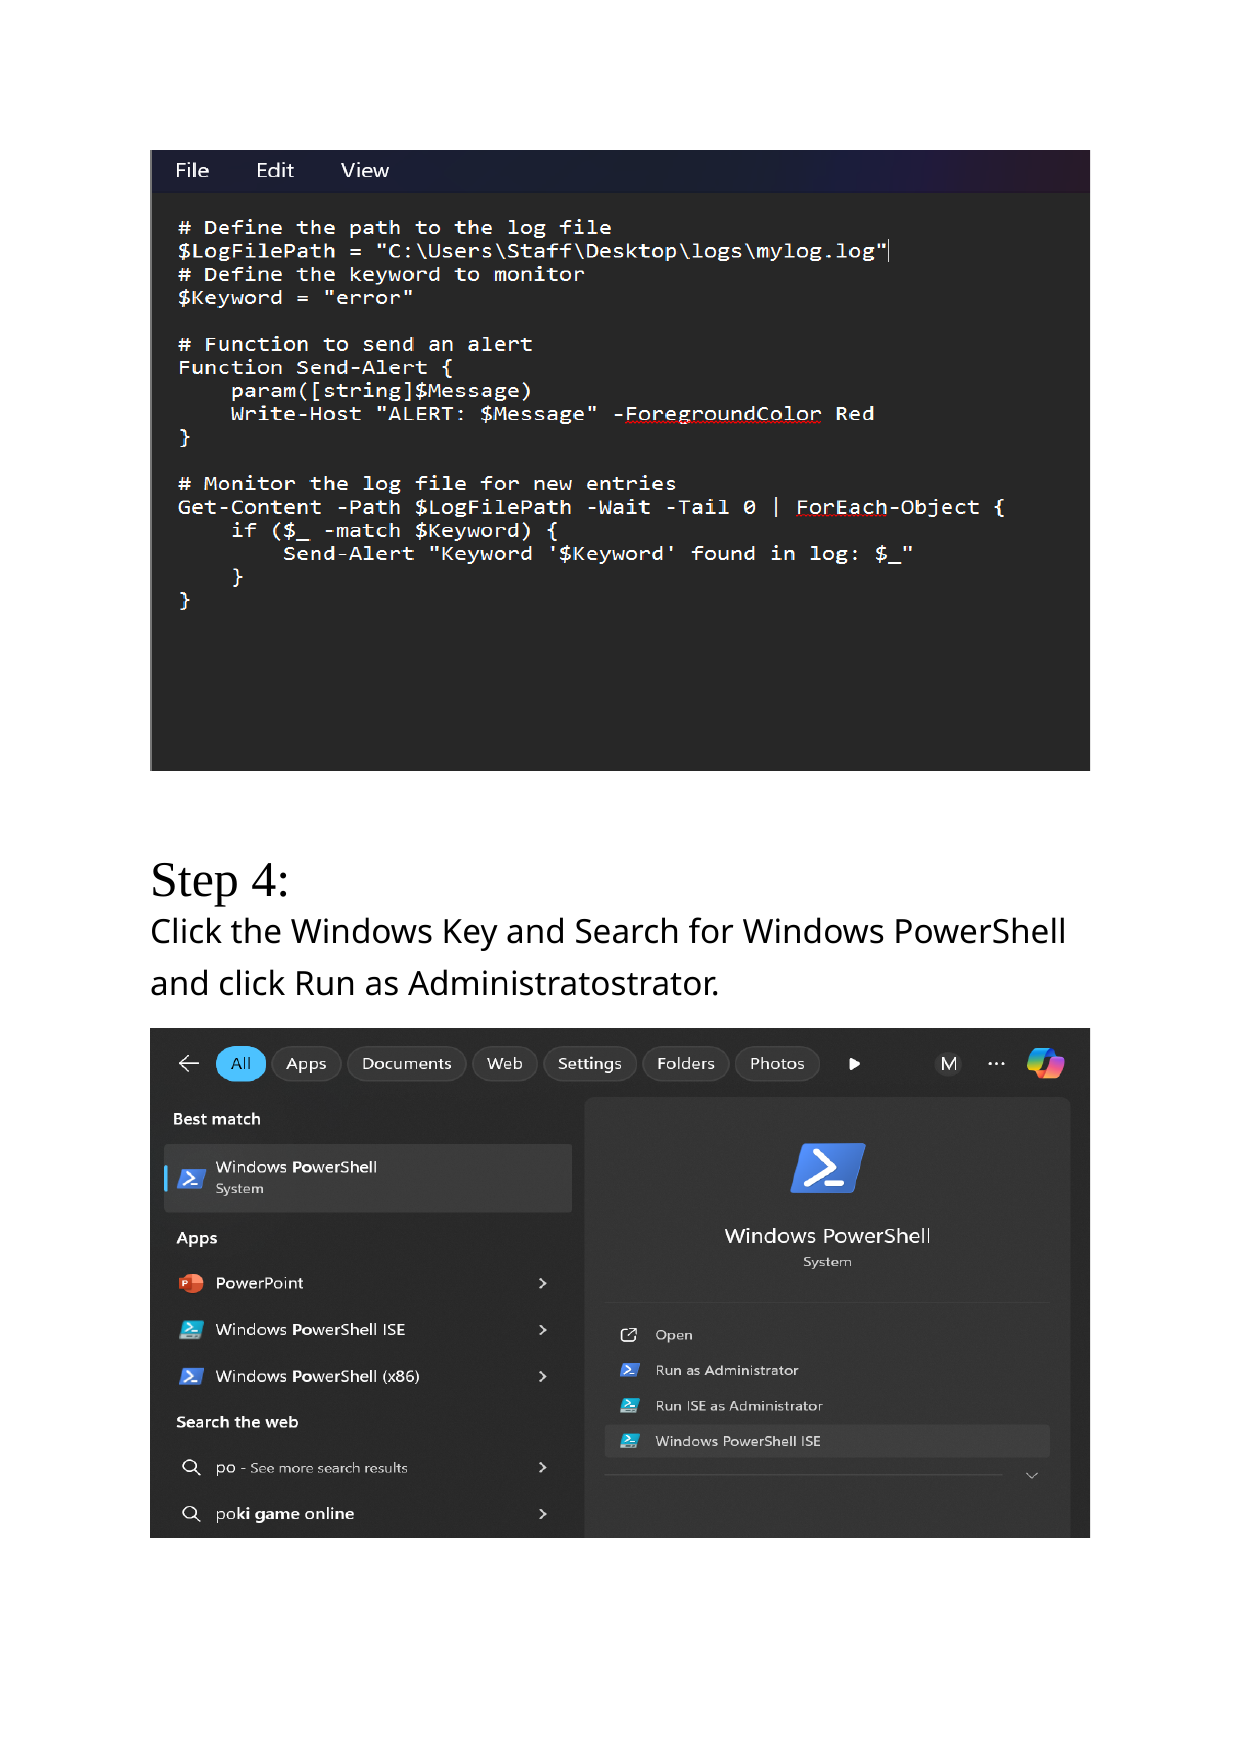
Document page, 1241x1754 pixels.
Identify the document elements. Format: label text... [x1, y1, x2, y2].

text Click the Windows Key and Search for Windows PowerShell and click Run as Administratostrator. [150, 908, 1090, 1005]
picture [150, 1028, 1091, 1538]
text Step 4: [150, 850, 1090, 908]
picture [150, 150, 1091, 771]
